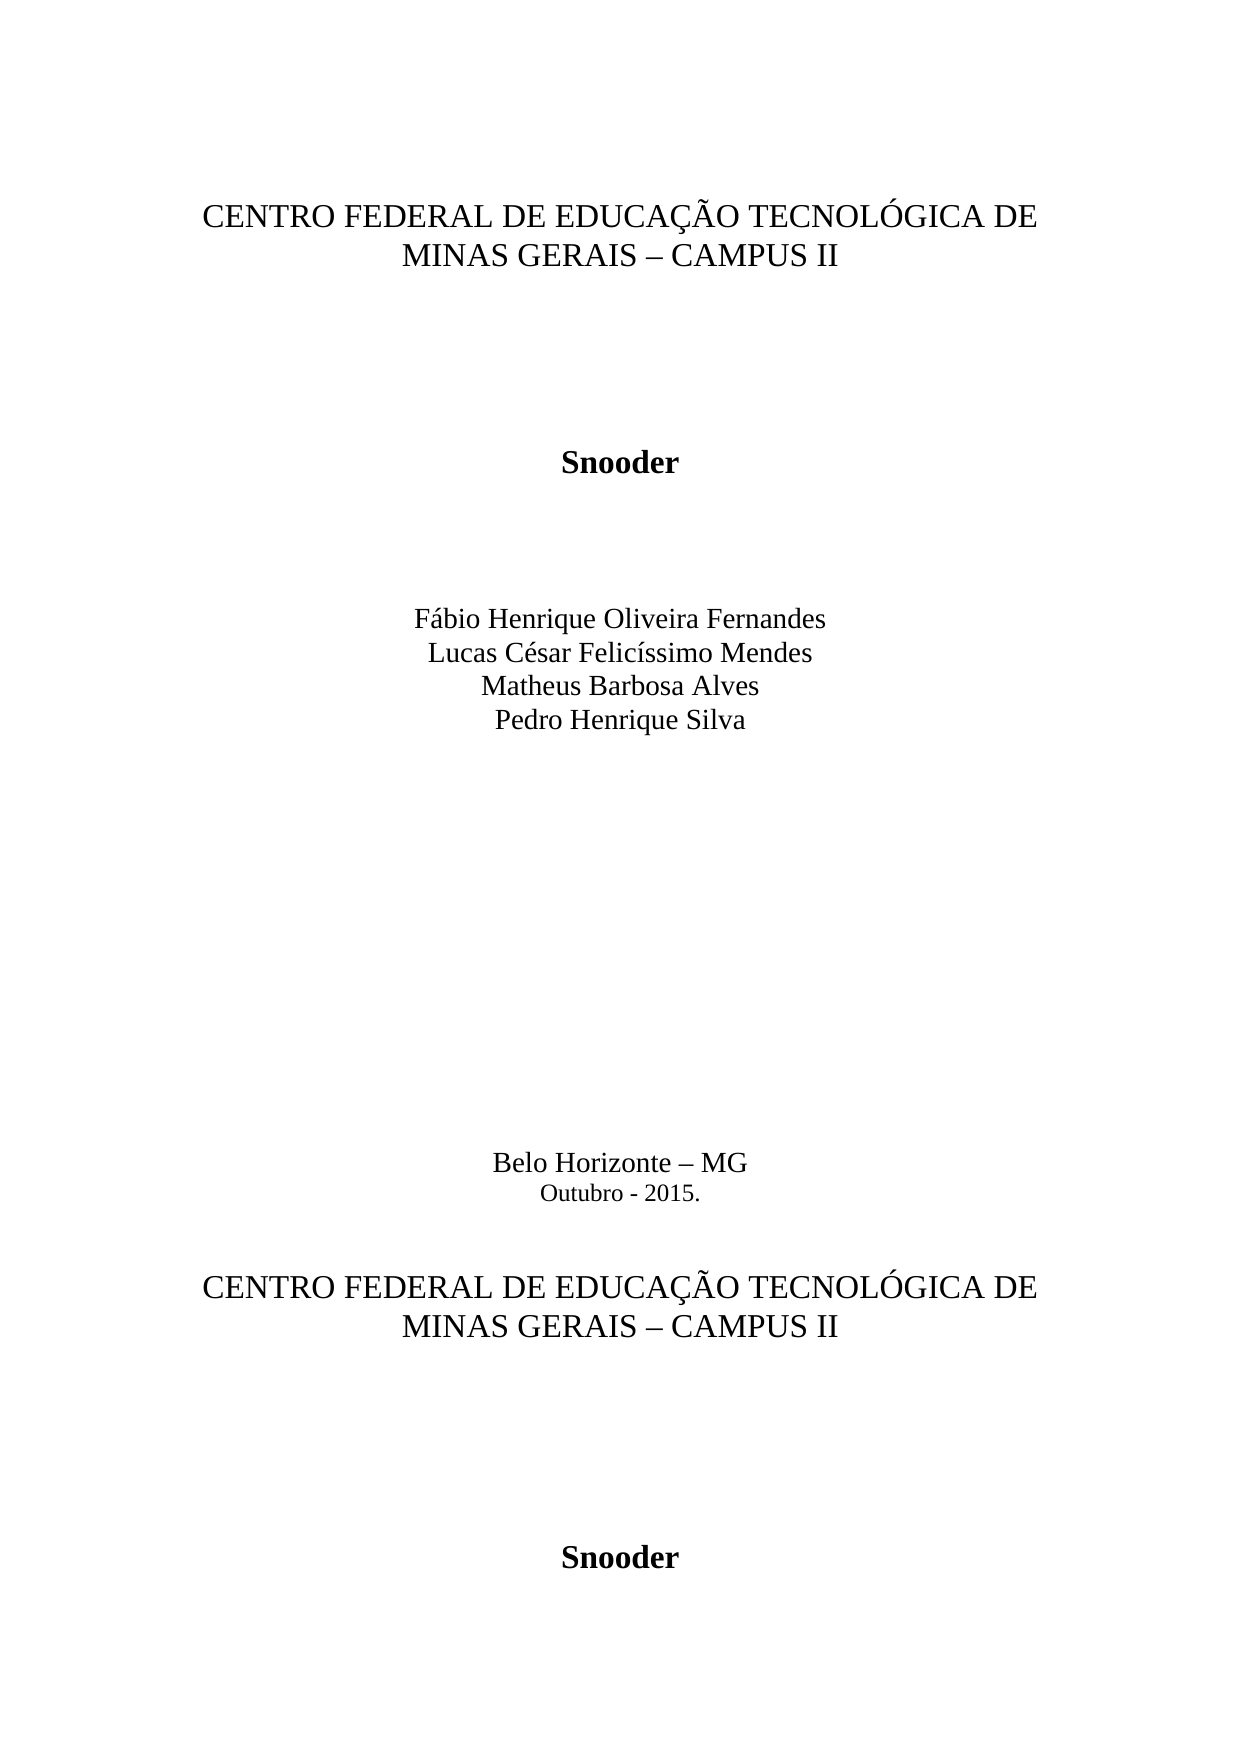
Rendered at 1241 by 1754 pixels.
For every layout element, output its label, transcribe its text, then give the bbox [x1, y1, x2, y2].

text Outubro - 2015. [187, 1178, 1053, 1207]
text Belo Horizonte – MG [187, 1145, 1053, 1178]
text Fábio Henrique Oliveira Fernandes [187, 601, 1053, 635]
text Pedro Henrique Silva [187, 702, 1053, 736]
text Matheus Barbosa Alves [187, 668, 1053, 702]
text Lucas César Felicíssimo Mendes [187, 635, 1053, 668]
text CENTRO FEDERAL DE EDUCAÇÃO TECNOLÓGICA DE MINAS GERAIS – CAMPUS II [187, 1268, 1053, 1344]
text CENTRO FEDERAL DE EDUCAÇÃO TECNOLÓGICA DE MINAS GERAIS – CAMPUS II [187, 197, 1053, 273]
text Snooder [187, 443, 1053, 481]
text Snooder [187, 1538, 1053, 1576]
